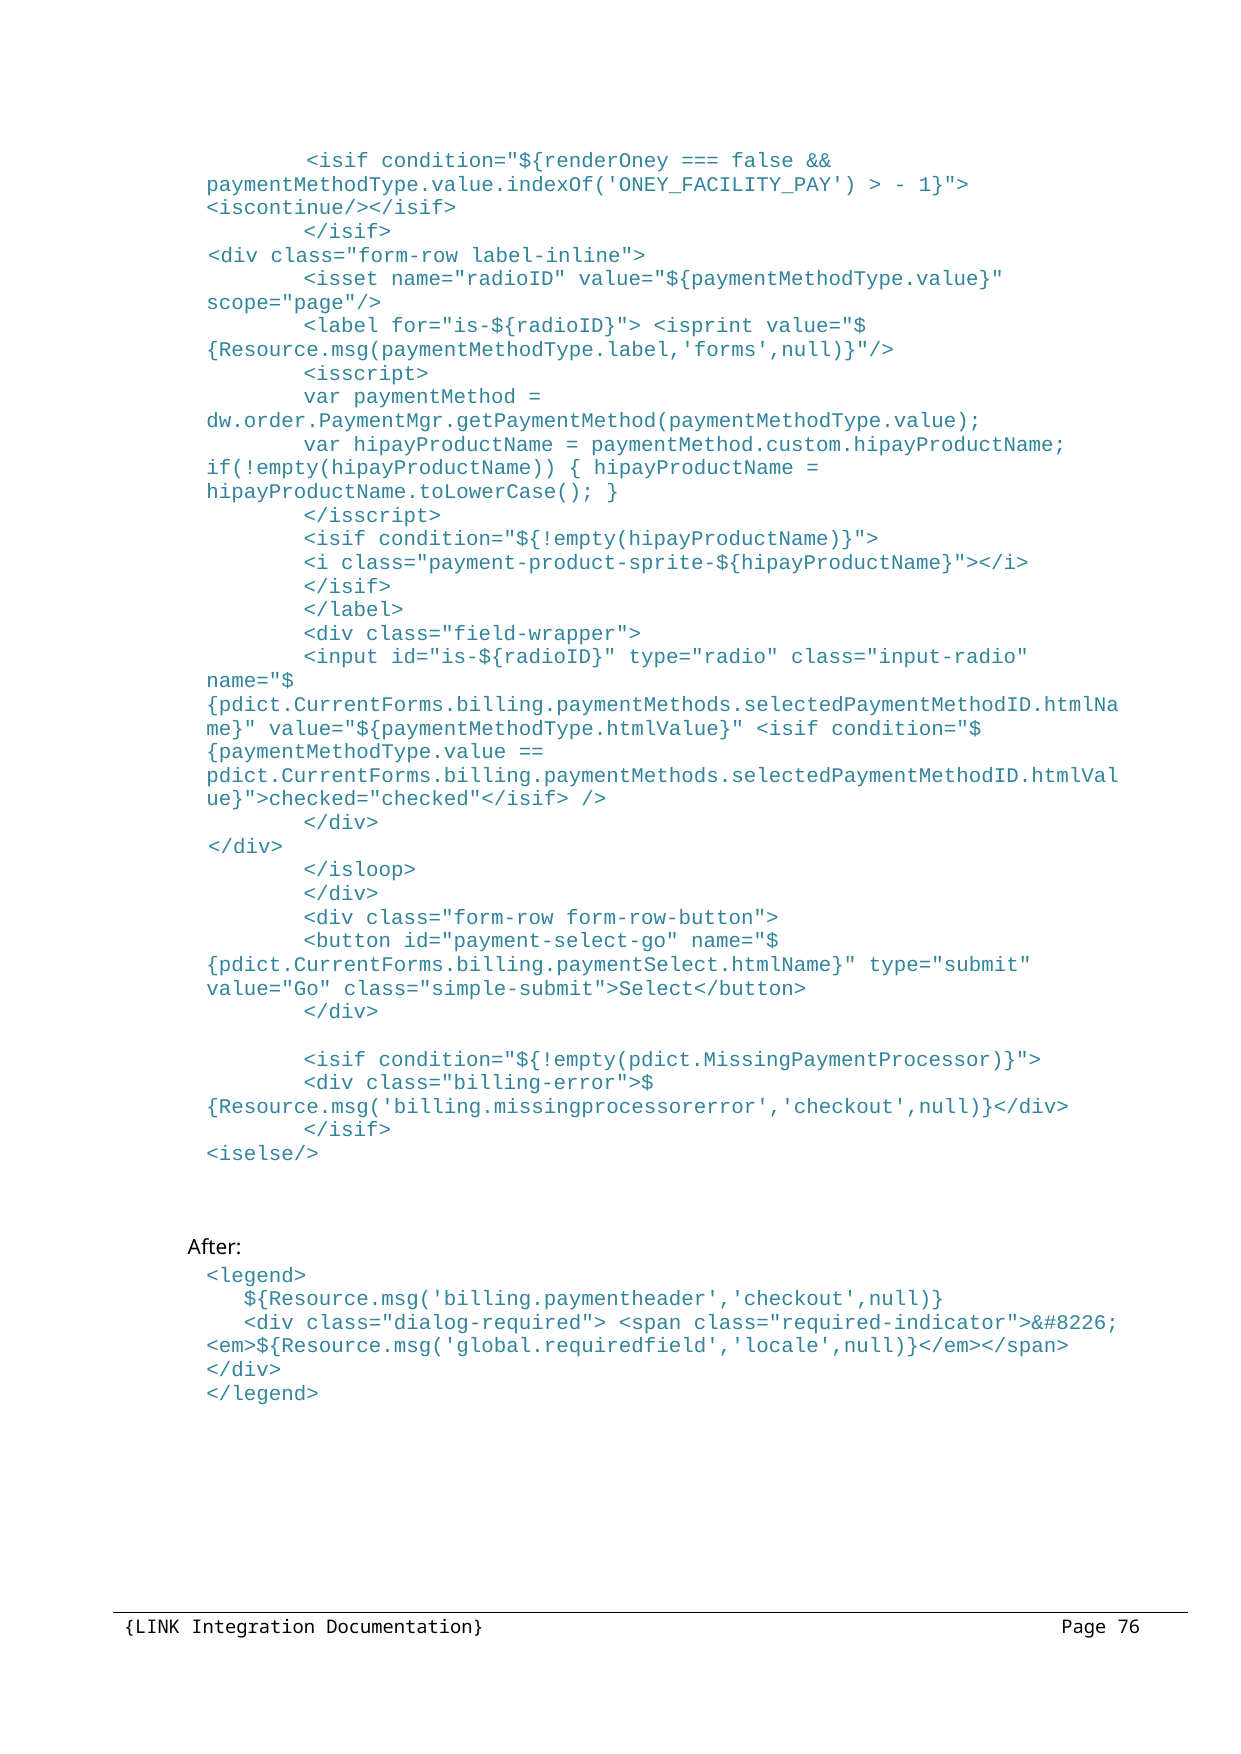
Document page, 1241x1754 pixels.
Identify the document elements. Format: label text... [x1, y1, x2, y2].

text </isif> [206, 576, 1128, 599]
text <div class="billing-error">${Resource.msg('billing.missingprocessorerror','checkout',null)}</div> [206, 1072, 1128, 1119]
text <div class="form-row form-row-button"> [206, 907, 1128, 930]
text </div> [206, 1001, 1128, 1025]
text var paymentMethod = dw.order.PaymentMgr.getPaymentMethod(paymentMethodType.value); [206, 386, 1128, 434]
text </div> [206, 883, 1128, 907]
text </div> </legend> [206, 1359, 1128, 1406]
text </isif> [206, 1119, 1128, 1143]
text <div class="form-row label-inline"> [206, 244, 1128, 268]
text <legend> ${Resource.msg('billing.paymentheader','checkout',null)} <div class="dialog-required"> <span class="required-indicator">&#8226; <em>${Resource.msg('global.requiredfield','locale',null)}</em></span> [206, 1264, 1128, 1359]
text <isset name="radioID" value="${paymentMethodType.value}" scope="page"/> [206, 268, 1128, 316]
text <isif condition="${renderOney === false && paymentMethodType.value.indexOf('ONEY_FACILITY_PAY') > - 1}"> <iscontinue/></isif> [206, 150, 1128, 221]
text <i class="payment-product-sprite-${hipayProductName}"></i> [206, 552, 1128, 576]
text <button id="payment-select-go" name="${pdict.CurrentForms.billing.paymentSelect.htmlName}" type="submit" value="Go" class="simple-submit">Select</button> [206, 930, 1128, 1001]
text <isscript> [206, 363, 1128, 386]
text <input id="is-${radioID}" type="radio" class="input-radio" name="${pdict.CurrentForms.billing.paymentMethods.selectedPaymentMethodID.htmlName}" value="${paymentMethodType.htmlValue}" <isif condition="${paymentMethodType.value == pdict.CurrentForms.billing.paymentMethods.selectedPaymentMethodID.htmlValue}">checked="checked"</isif> /> [206, 647, 1128, 812]
text <isif condition="${!empty(pdict.MissingPaymentProcessor)}"> [206, 1048, 1128, 1072]
text </isif> [206, 221, 1128, 244]
text After: [187, 1232, 1128, 1260]
text </label> [206, 599, 1128, 623]
text <iselse/> [206, 1143, 1128, 1167]
text </div> [206, 812, 1128, 836]
text var hipayProductName = paymentMethod.custom.hipayProductName; if(!empty(hipayProductName)) { hipayProductName = hipayProductName.toLowerCase(); } [206, 434, 1128, 505]
text <label for="is-${radioID}"> <isprint value="${Resource.msg(paymentMethodType.label,'forms',null)}"/> [206, 316, 1128, 363]
text </isloop> [206, 859, 1128, 883]
text <isif condition="${!empty(hipayProductName)}"> [206, 528, 1128, 552]
text <div class="field-wrapper"> [206, 623, 1128, 647]
text </div> [206, 836, 1128, 859]
text </isscript> [206, 505, 1128, 528]
